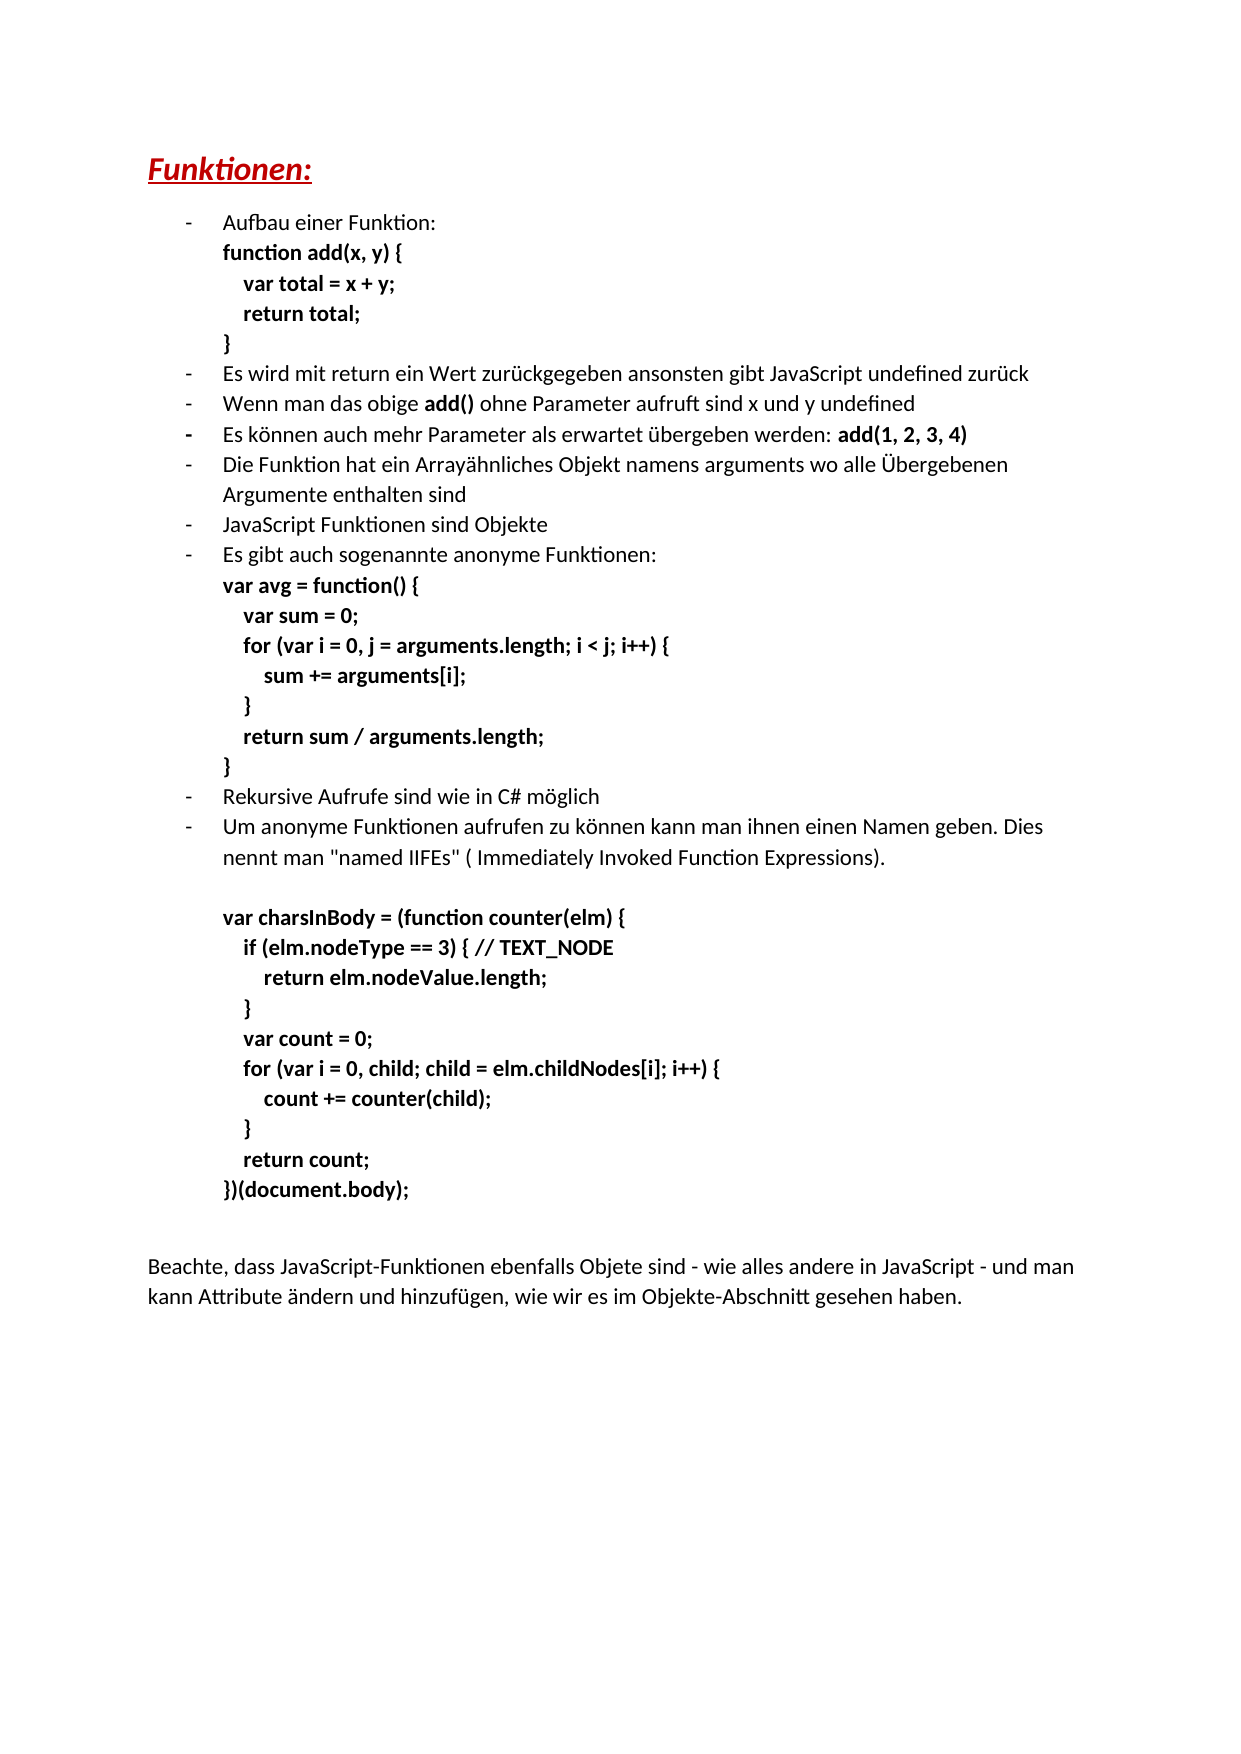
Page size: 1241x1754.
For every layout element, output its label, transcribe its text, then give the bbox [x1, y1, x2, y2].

list if (elm.nodeType == 3) { // TEXT_NODE [223, 933, 1093, 961]
list Es können auch mehr Parameter als erwartet übergeben werden: add(1, 2, 3, 4) [185, 420, 1093, 448]
list return total; [223, 299, 1093, 327]
list } [223, 692, 1093, 719]
list sum += arguments[i]; [223, 661, 1093, 689]
text Funktionen: [148, 148, 1093, 188]
list var count = 0; [223, 1024, 1093, 1052]
list Um anonyme Funktionen aufrufen zu können kann man ihnen einen Namen geben. Dies nennt man "named IIFEs" ( Immediately Invoked Function Expressions). [185, 812, 1093, 871]
list })(document.body); [223, 1175, 1093, 1203]
list } [223, 1114, 1093, 1142]
list Aufbau einer Funktion: [185, 208, 1093, 236]
list Rekursive Aufrufe sind wie in C# möglich [185, 782, 1093, 810]
list Es gibt auch sogenannte anonyme Funktionen: [185, 541, 1093, 568]
list } [223, 329, 1093, 357]
list var sum = 0; [223, 601, 1093, 629]
list var charsInBody = (function counter(elm) { [223, 903, 1093, 931]
list function add(x, y) { [223, 238, 1093, 266]
list return count; [223, 1145, 1093, 1173]
list for (var i = 0, j = arguments.length; i < j; i++) { [223, 631, 1093, 659]
list JavaScript Funktionen sind Objekte [185, 510, 1093, 538]
list return elm.nodeValue.length; [223, 963, 1093, 991]
list for (var i = 0, child; child = elm.childNodes[i]; i++) { [223, 1054, 1093, 1082]
list var total = x + y; [223, 269, 1093, 297]
text Beachte, dass JavaScript-Funktionen ebenfalls Objete sind - wie alles andere in JavaScript - und man kann Attribute ändern und hinzufügen, wie wir es im Objekte-Abschnitt gesehen haben. [148, 1252, 1093, 1310]
list Wenn man das obige add() ohne Parameter aufruft sind x und y undefined [185, 389, 1093, 417]
list Die Funktion hat ein Arrayähnliches Objekt namens arguments wo alle Übergebenen Argumente enthalten sind [185, 450, 1093, 508]
list } [223, 752, 1093, 780]
list Es wird mit return ein Wert zurückgegeben ansonsten gibt JavaScript undefined zurück [185, 359, 1093, 387]
list } [223, 994, 1093, 1022]
list return sum / arguments.length; [223, 722, 1093, 750]
list count += counter(child); [223, 1084, 1093, 1112]
list var avg = function() { [223, 571, 1093, 599]
